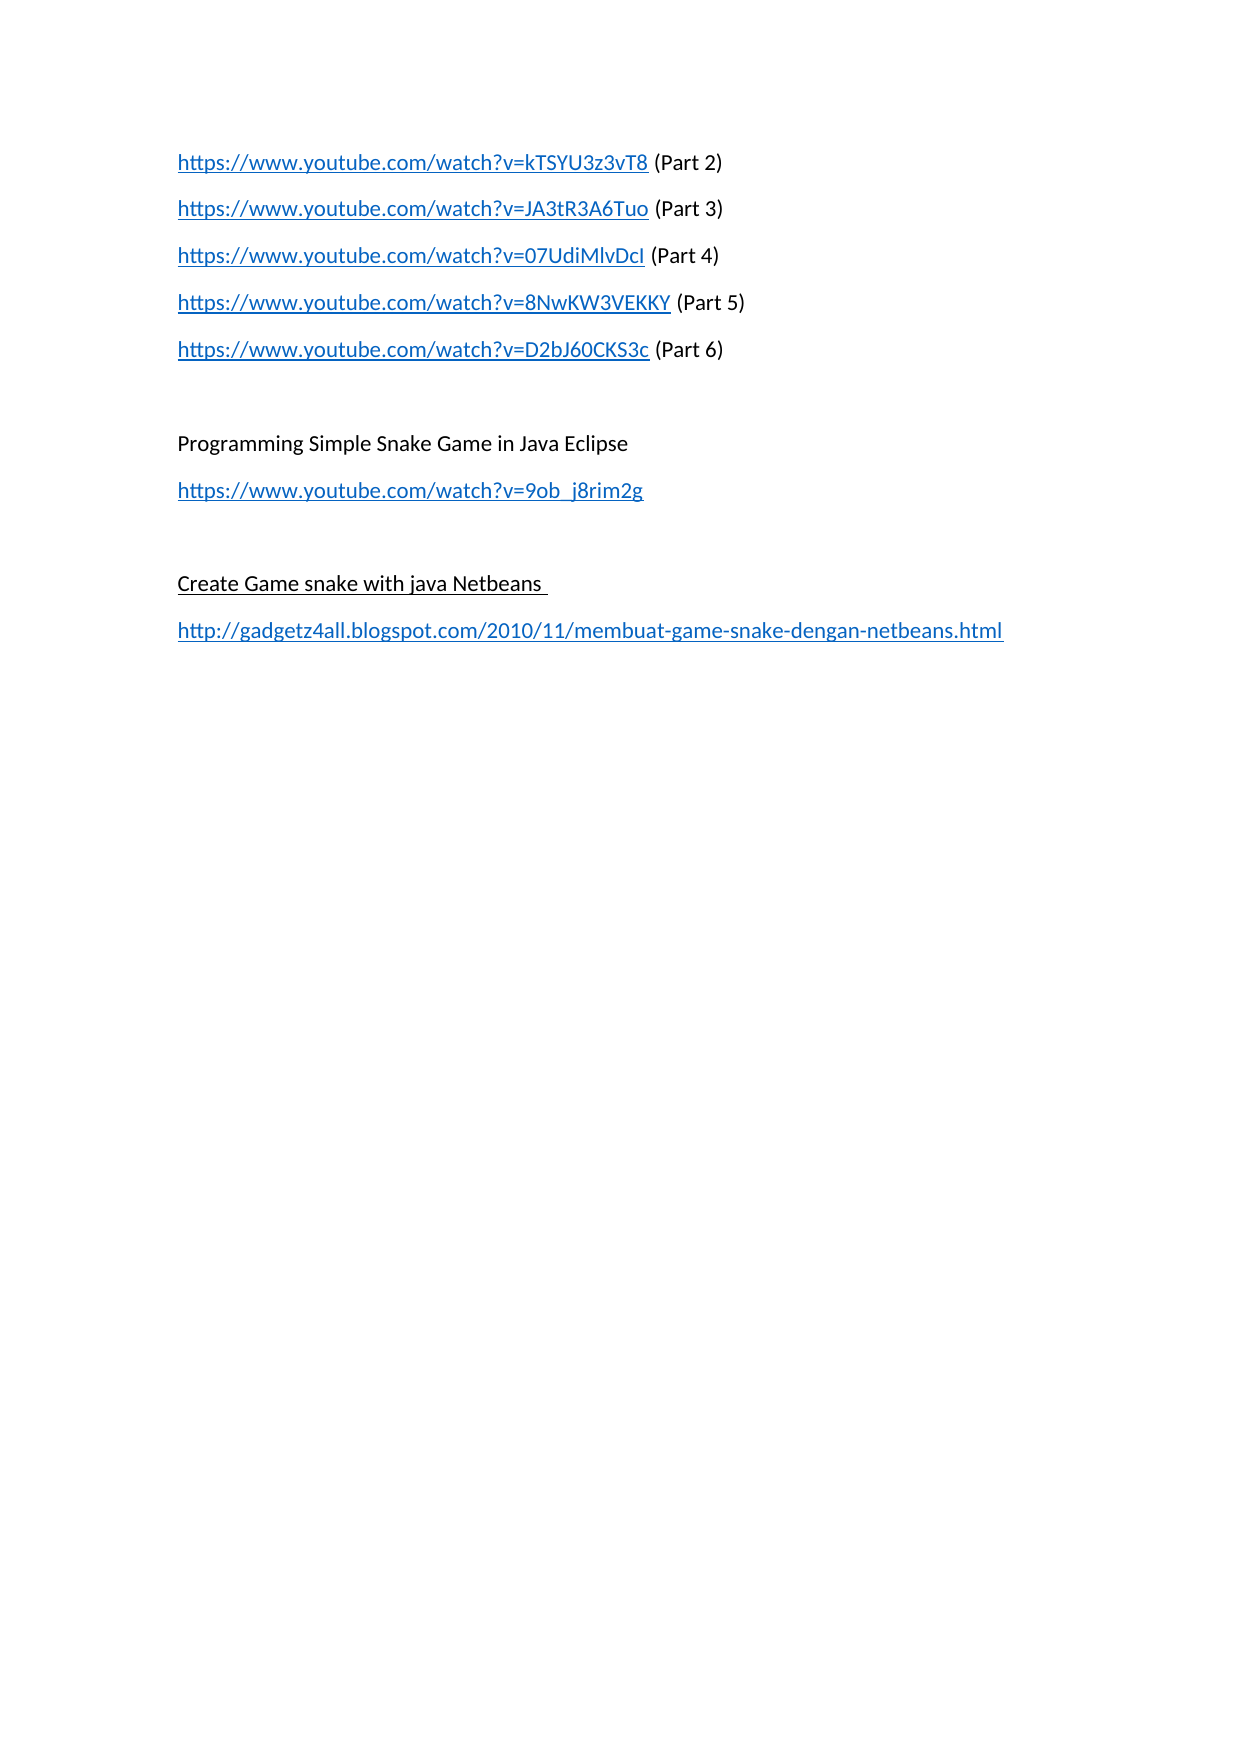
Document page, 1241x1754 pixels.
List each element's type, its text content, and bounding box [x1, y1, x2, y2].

text http://gadgetz4all.blogspot.com/2010/11/membuat-game-snake-dengan-netbeans.html [177, 616, 1063, 644]
text https://www.youtube.com/watch?v=8NwKW3VEKKY (Part 5) [177, 288, 1063, 316]
text https://www.youtube.com/watch?v=9ob_j8rim2g [177, 476, 1063, 504]
text Programming Simple Snake Game in Java Eclipse [177, 429, 1063, 457]
text Create Game snake with java Netbeans [177, 569, 1063, 597]
text https://www.youtube.com/watch?v=D2bJ60CKS3c (Part 6) [177, 335, 1063, 363]
text https://www.youtube.com/watch?v=07UdiMlvDcI (Part 4) [177, 241, 1063, 269]
text https://www.youtube.com/watch?v=kTSYU3z3vT8 (Part 2) [177, 148, 1063, 176]
text https://www.youtube.com/watch?v=JA3tR3A6Tuo (Part 3) [177, 194, 1063, 222]
